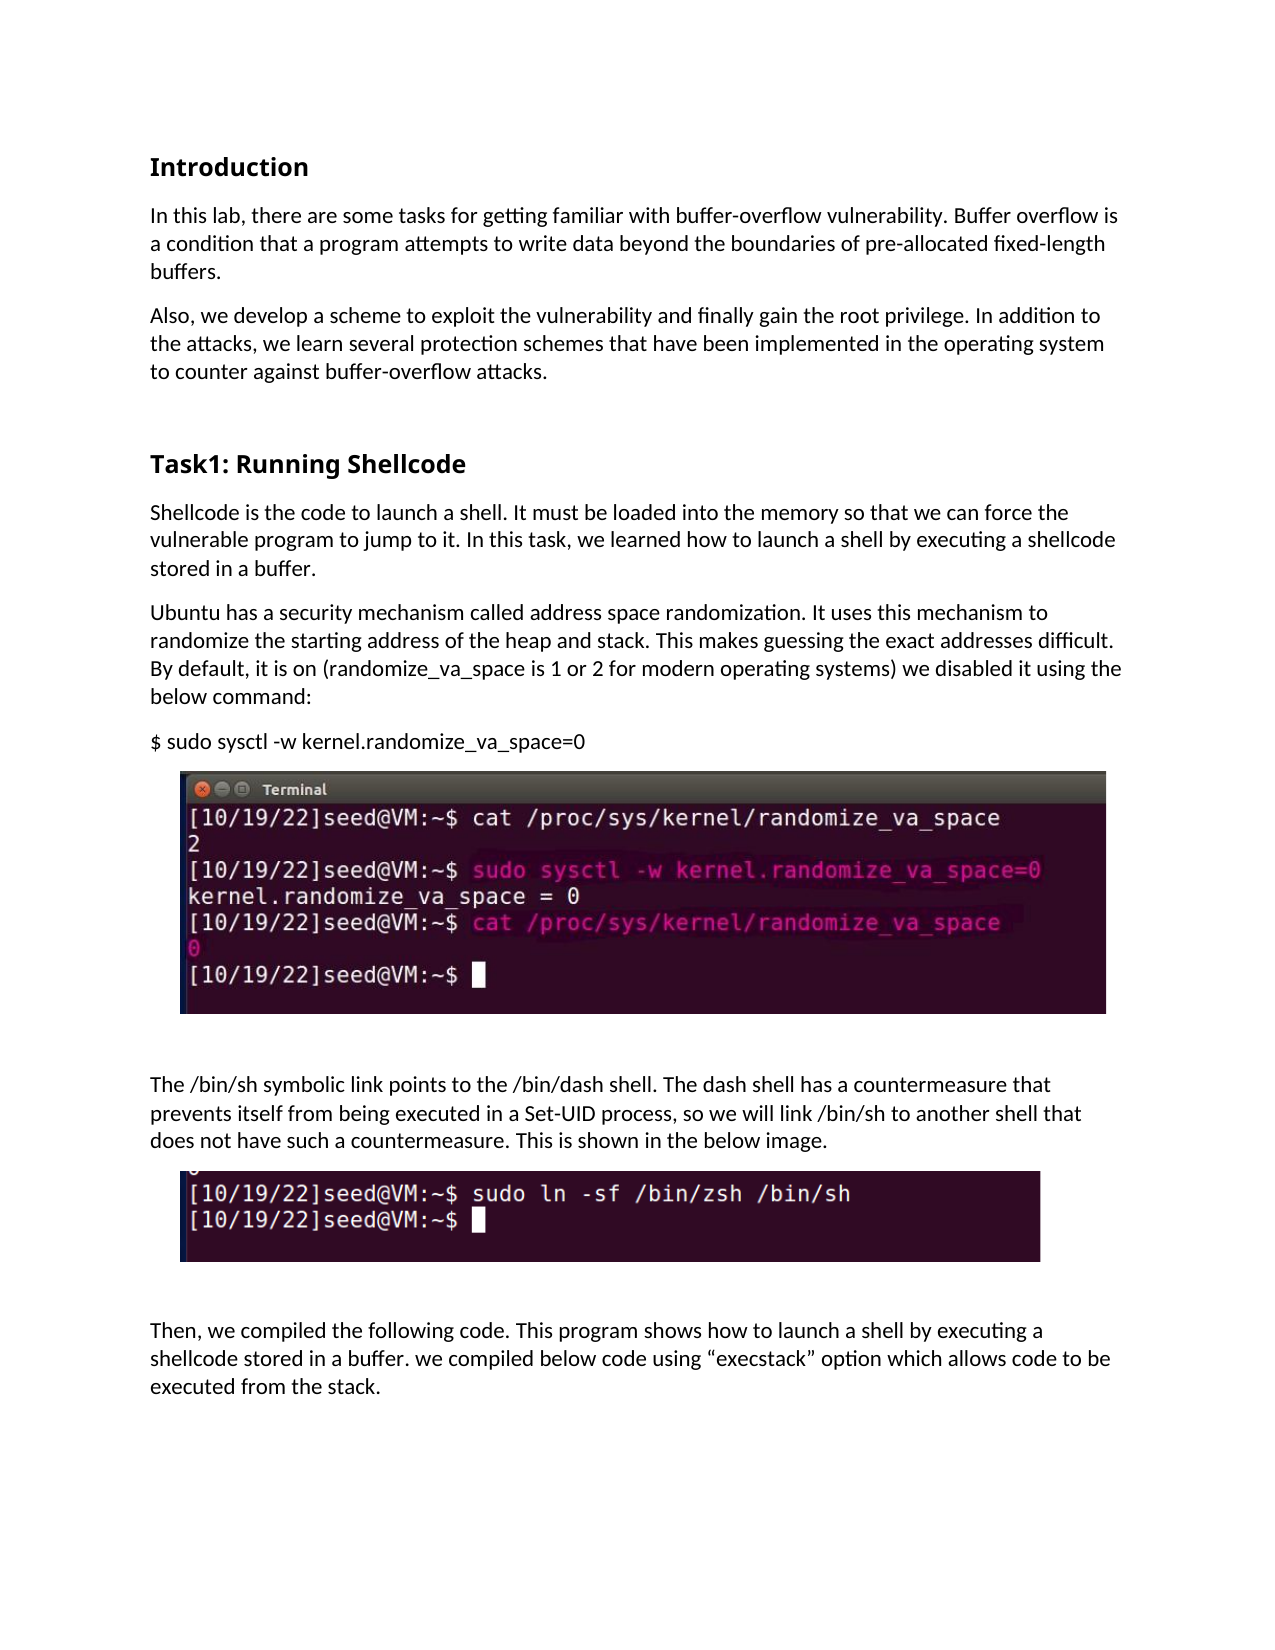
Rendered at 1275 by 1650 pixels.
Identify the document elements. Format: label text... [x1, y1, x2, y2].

text Also, we develop a scheme to exploit the vulnerability and finally gain the root privilege. In addition to the attacks, we learn several protection schemes that have been implemented in the operating system to counter against buffer-overflow attacks. [150, 301, 1125, 386]
text $ sudo sysctl -w kernel.randomize_va_space=0 [150, 727, 1125, 755]
picture [180, 771, 1107, 1014]
text Introduction [150, 150, 1125, 184]
text Then, we compiled the following code. This program shows how to launch a shell by executing a shellcode stored in a buffer. we compiled below code using “execstack” option which allows code to be executed from the stack. [150, 1316, 1125, 1400]
text In this lab, there are some tasks for getting familiar with buffer-overflow vulnerability. Buffer overflow is a condition that a program attempts to write data beyond the boundaries of pre-allocated fixed-length buffers. [150, 201, 1125, 285]
text Ubuntu has a security mechanism called address space randomization. It uses this mechanism to randomize the starting address of the heap and stack. This makes guessing the exact addresses difficult. By default, it is on (randomize_va_space is 1 or 2 for modern operating systems) we disabled it using the below command: [150, 598, 1125, 710]
text Shellcode is the code to launch a shell. It must be loaded into the memory so that we can force the vulnerable program to jump to it. In this task, we learned how to launch a shell by executing a shellcode stored in a buffer. [150, 498, 1125, 582]
text Task1: Running Shellcode [150, 447, 1125, 481]
picture [180, 1171, 1041, 1262]
text The /bin/sh symbolic link points to the /bin/dash shell. The dash shell has a countermeasure that prevents itself from being executed in a Set-UID process, so we will link /bin/sh to another shell that does not have such a countermeasure. This is shown in the below image. [150, 1071, 1125, 1155]
